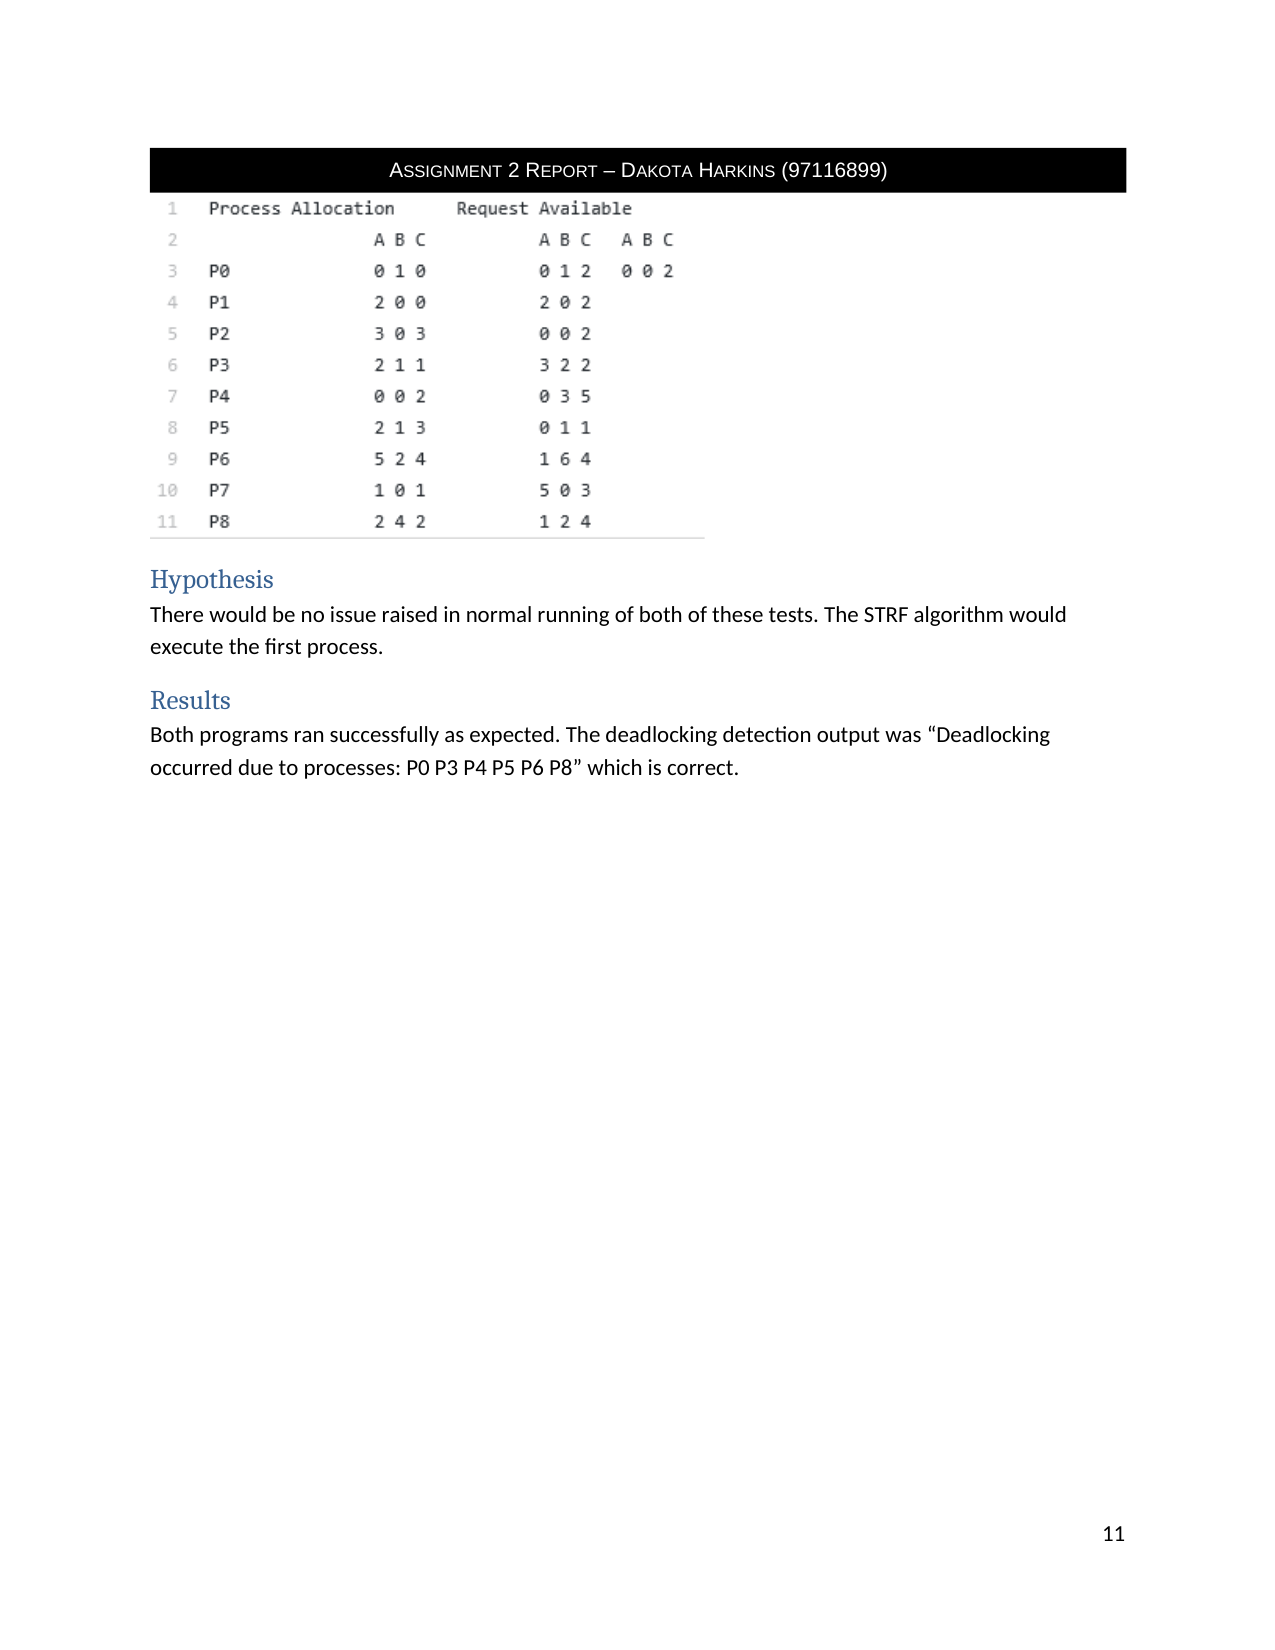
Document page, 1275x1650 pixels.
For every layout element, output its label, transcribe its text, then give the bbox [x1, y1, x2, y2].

subtitle Results [150, 685, 1125, 716]
picture [150, 196, 705, 539]
text There would be no issue raised in normal running of both of these tests. The STRF algorithm would execute the first process. [150, 600, 1125, 660]
text Both programs ran successfully as expected. The deadlocking detection output was “Deadlocking occurred due to processes: P0 P3 P4 P5 P6 P8” which is correct. [150, 721, 1125, 781]
subtitle Hypothesis [150, 564, 1125, 595]
